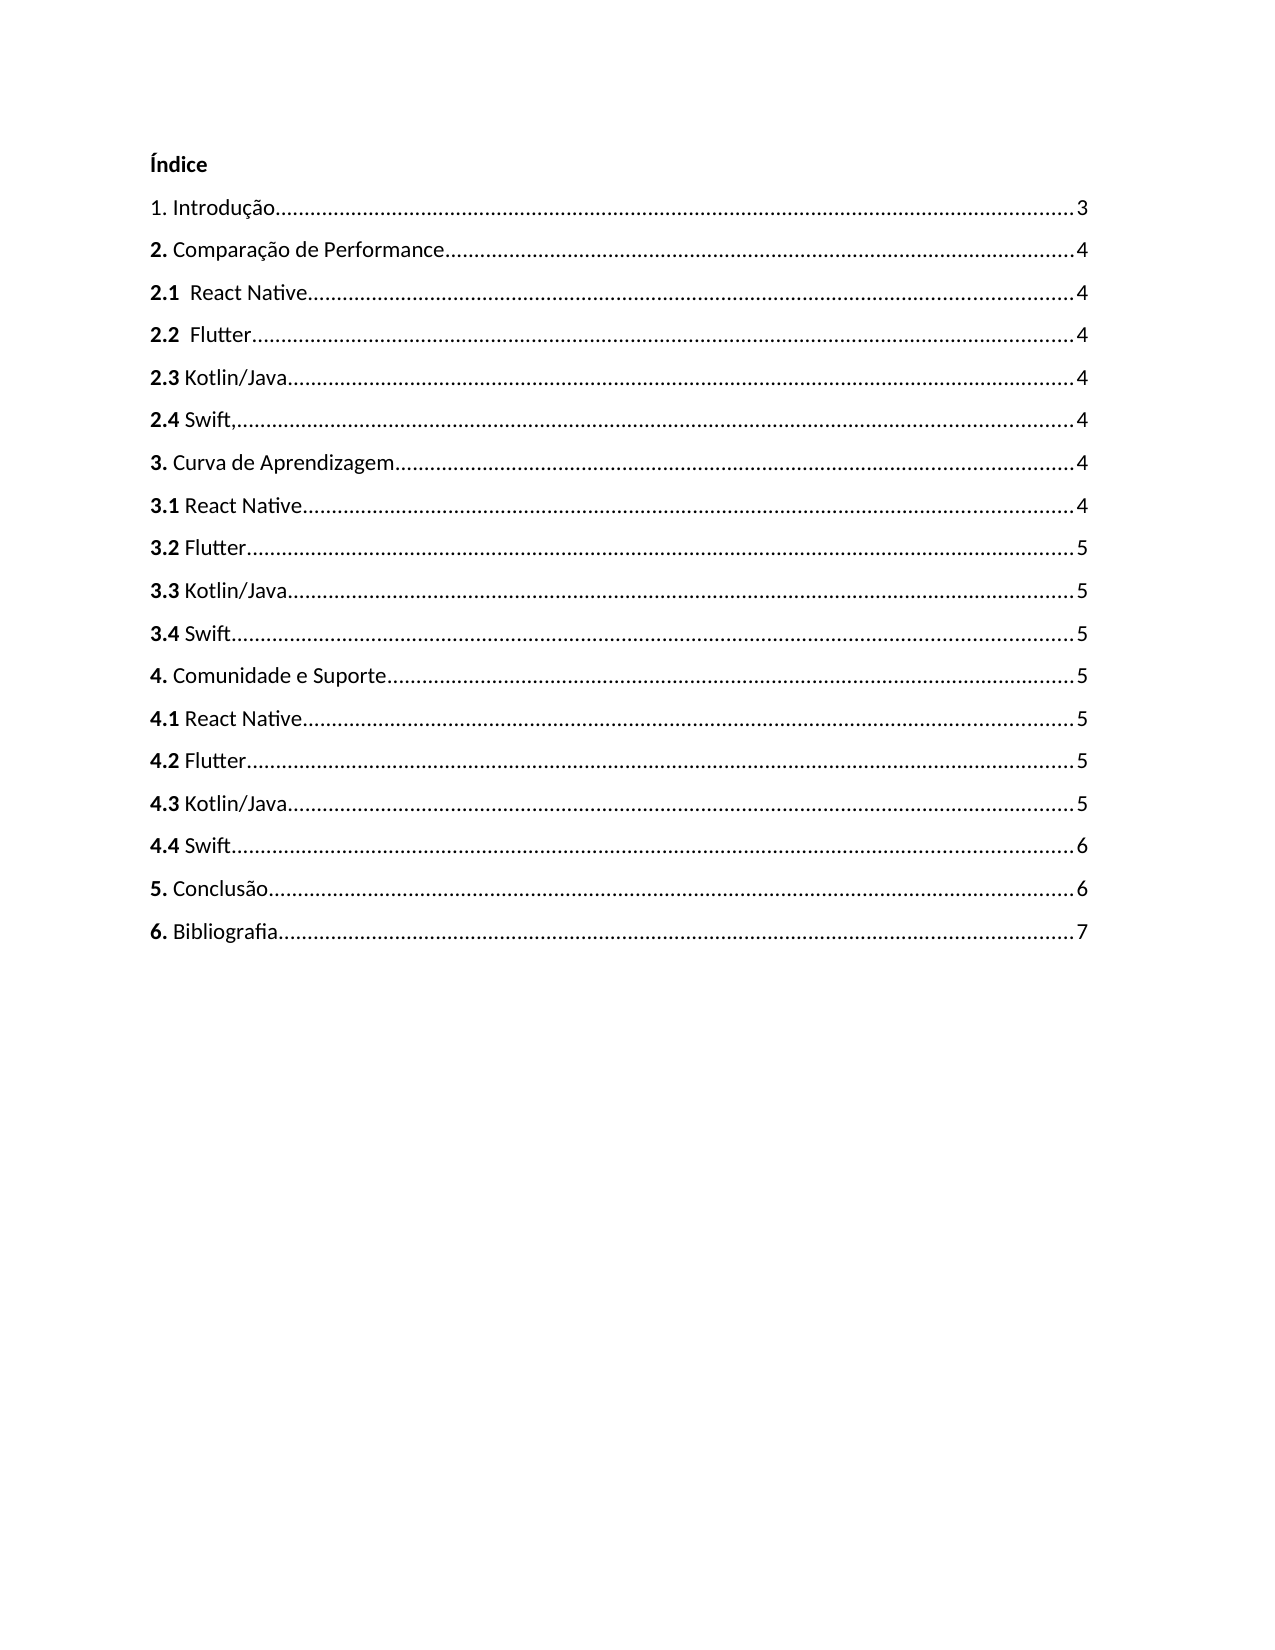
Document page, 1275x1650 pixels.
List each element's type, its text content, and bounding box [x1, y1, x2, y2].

text 5. Conclusão 6 [150, 874, 1125, 902]
text 3. Curva de Aprendizagem 4 [150, 448, 1125, 476]
text 4.1 React Native 5 [150, 704, 1125, 732]
text 1. Introdução 3 [150, 193, 1125, 221]
text 3.1 React Native 4 [150, 491, 1125, 519]
text 4.3 Kotlin/Java 5 [150, 789, 1125, 817]
text 2.1 React Native 4 [150, 278, 1125, 306]
text Índice [150, 150, 1125, 178]
text 3.4 Swift 5 [150, 619, 1125, 647]
text 4.4 Swift 6 [150, 832, 1125, 860]
text 2.2 Flutter 4 [150, 320, 1125, 348]
text 2. Comparação de Performance 4 [150, 235, 1125, 263]
text 2.4 Swift, 4 [150, 406, 1125, 434]
text 4.2 Flutter 5 [150, 746, 1125, 774]
text 2.3 Kotlin/Java 4 [150, 363, 1125, 391]
text 3.2 Flutter 5 [150, 533, 1125, 561]
text 4. Comunidade e Suporte 5 [150, 661, 1125, 689]
text 6. Bibliografia 7 [150, 917, 1125, 945]
text 3.3 Kotlin/Java 5 [150, 576, 1125, 604]
